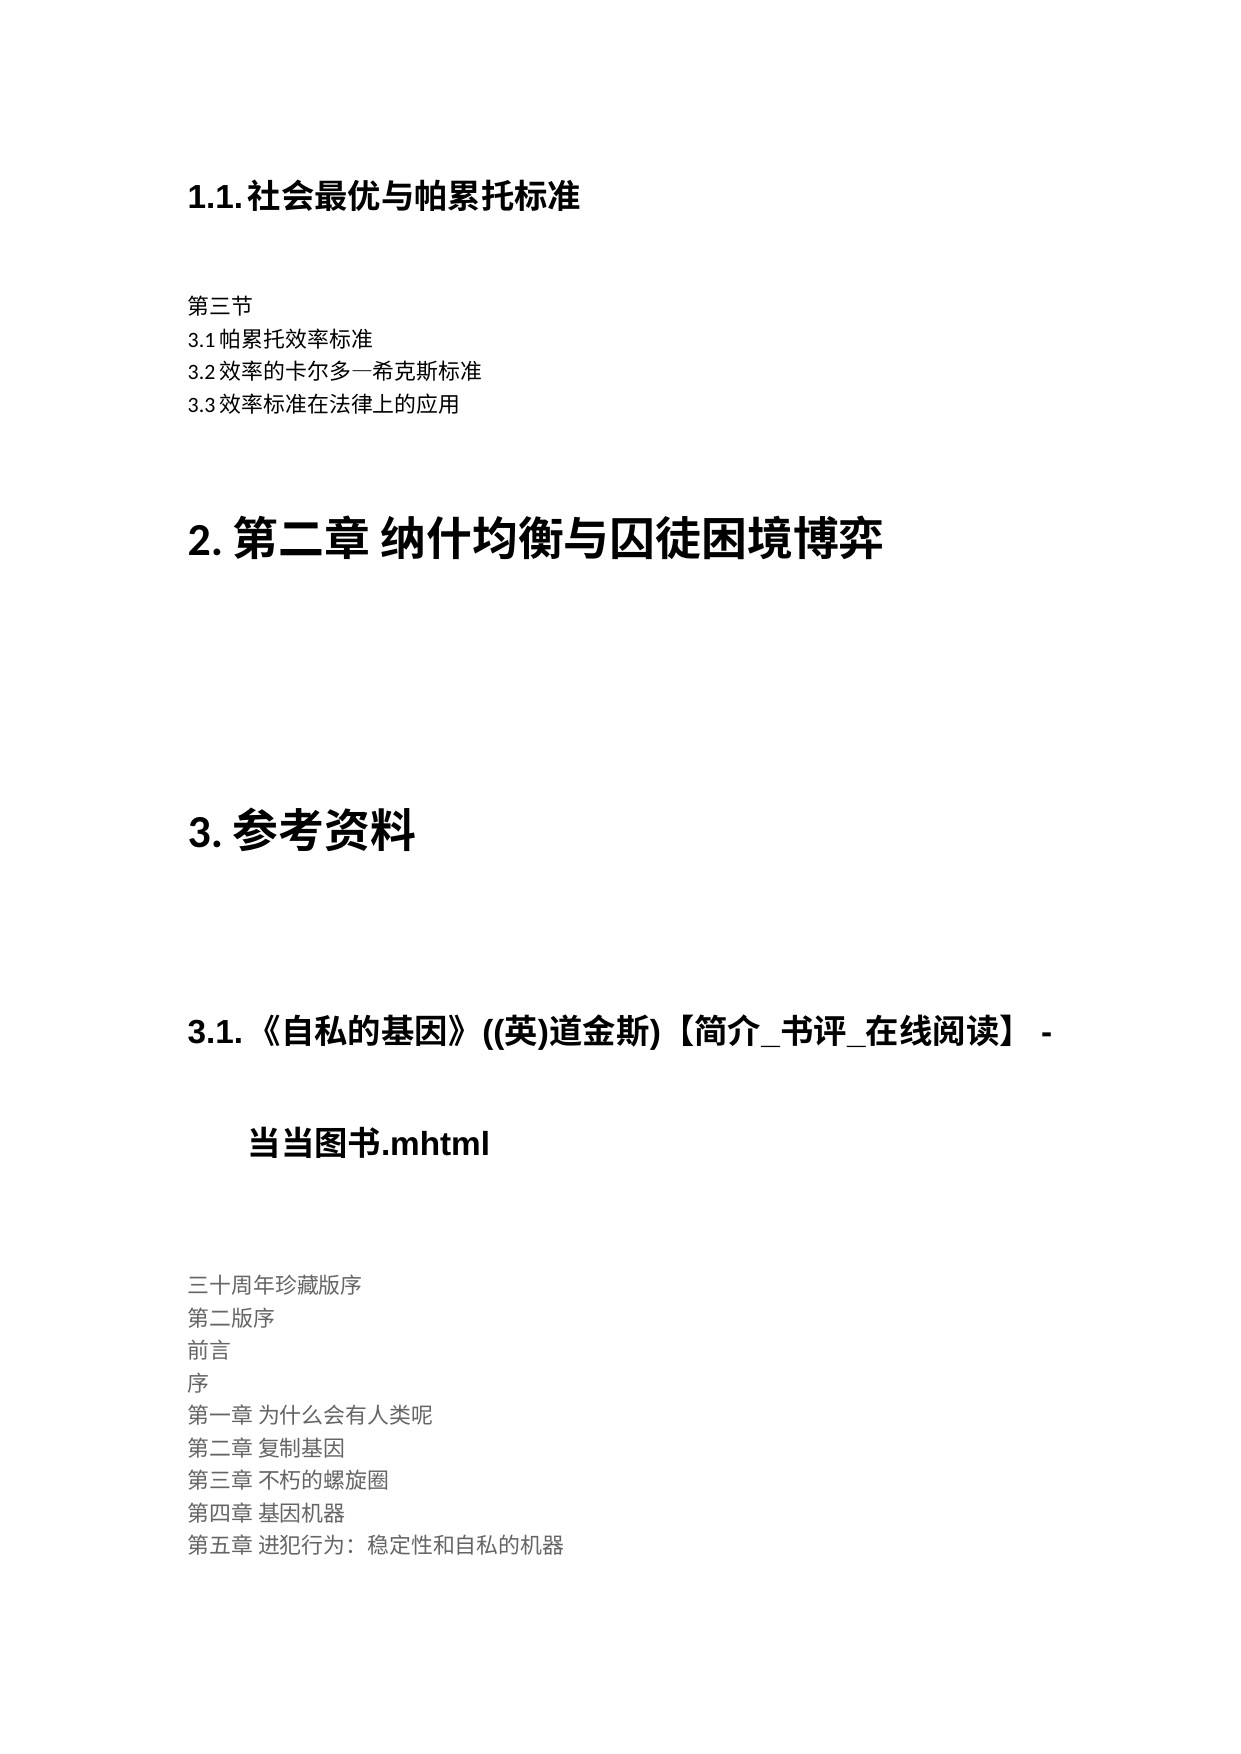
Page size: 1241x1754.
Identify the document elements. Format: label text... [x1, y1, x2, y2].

subtitle 参考资料 [187, 779, 1053, 877]
subtitle 社会最优与帕累托标准 [187, 162, 1053, 227]
subtitle 第二章 纳什均衡与囚徒困境博弈 [187, 487, 1053, 584]
list 3.1帕累托效率标准 3.2效率的卡尔多—希克斯标准 3.3效率标准在法律上的应用 [187, 289, 1053, 451]
subtitle 《自私的基因》((英)道金斯)【简介_书评_在线阅读】 - 当当图书.mhtml [187, 1004, 1053, 1181]
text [187, 1275, 1053, 1567]
